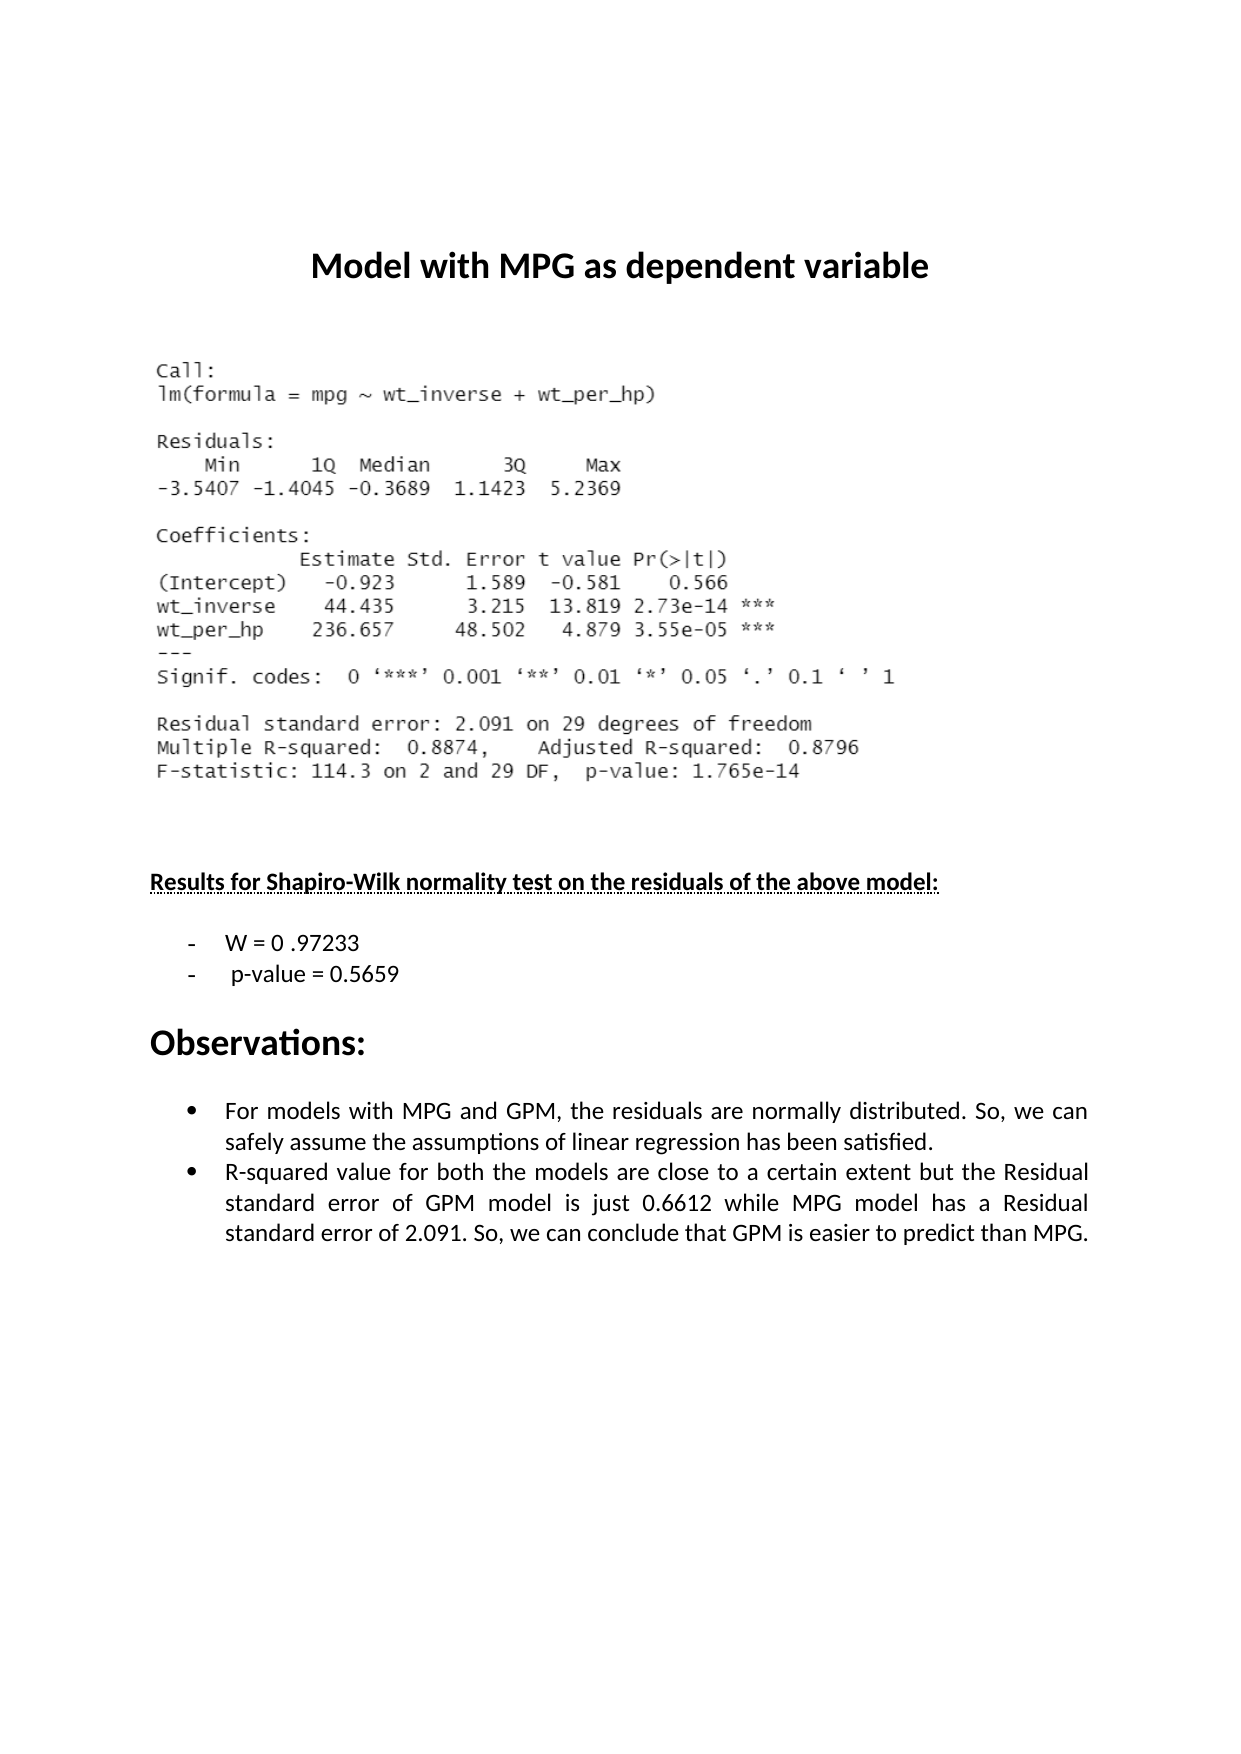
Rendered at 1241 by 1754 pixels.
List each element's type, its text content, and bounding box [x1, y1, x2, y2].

list p-value = 0.5659 [187, 958, 1090, 988]
list For models with MPG and GPM, the residuals are normally distributed. So, we can safely assume the assumptions of linear regression has been satisfied. [187, 1095, 1090, 1156]
list W = 0 .97233 [187, 927, 1090, 958]
text Results for Shapiro-Wilk normality test on the residuals of the above model: [150, 866, 1090, 897]
text Observations: [150, 1019, 1090, 1065]
text Model with MPG as dependent variable [150, 242, 1090, 287]
list R-squared value for both the models are close to a certain extent but the Residual standard error of GPM model is just 0.6612 while MPG model has a Residual standard error of 2.091. So, we can conclude that GPM is easier to predict than MPG. [187, 1156, 1090, 1248]
picture [150, 348, 929, 806]
